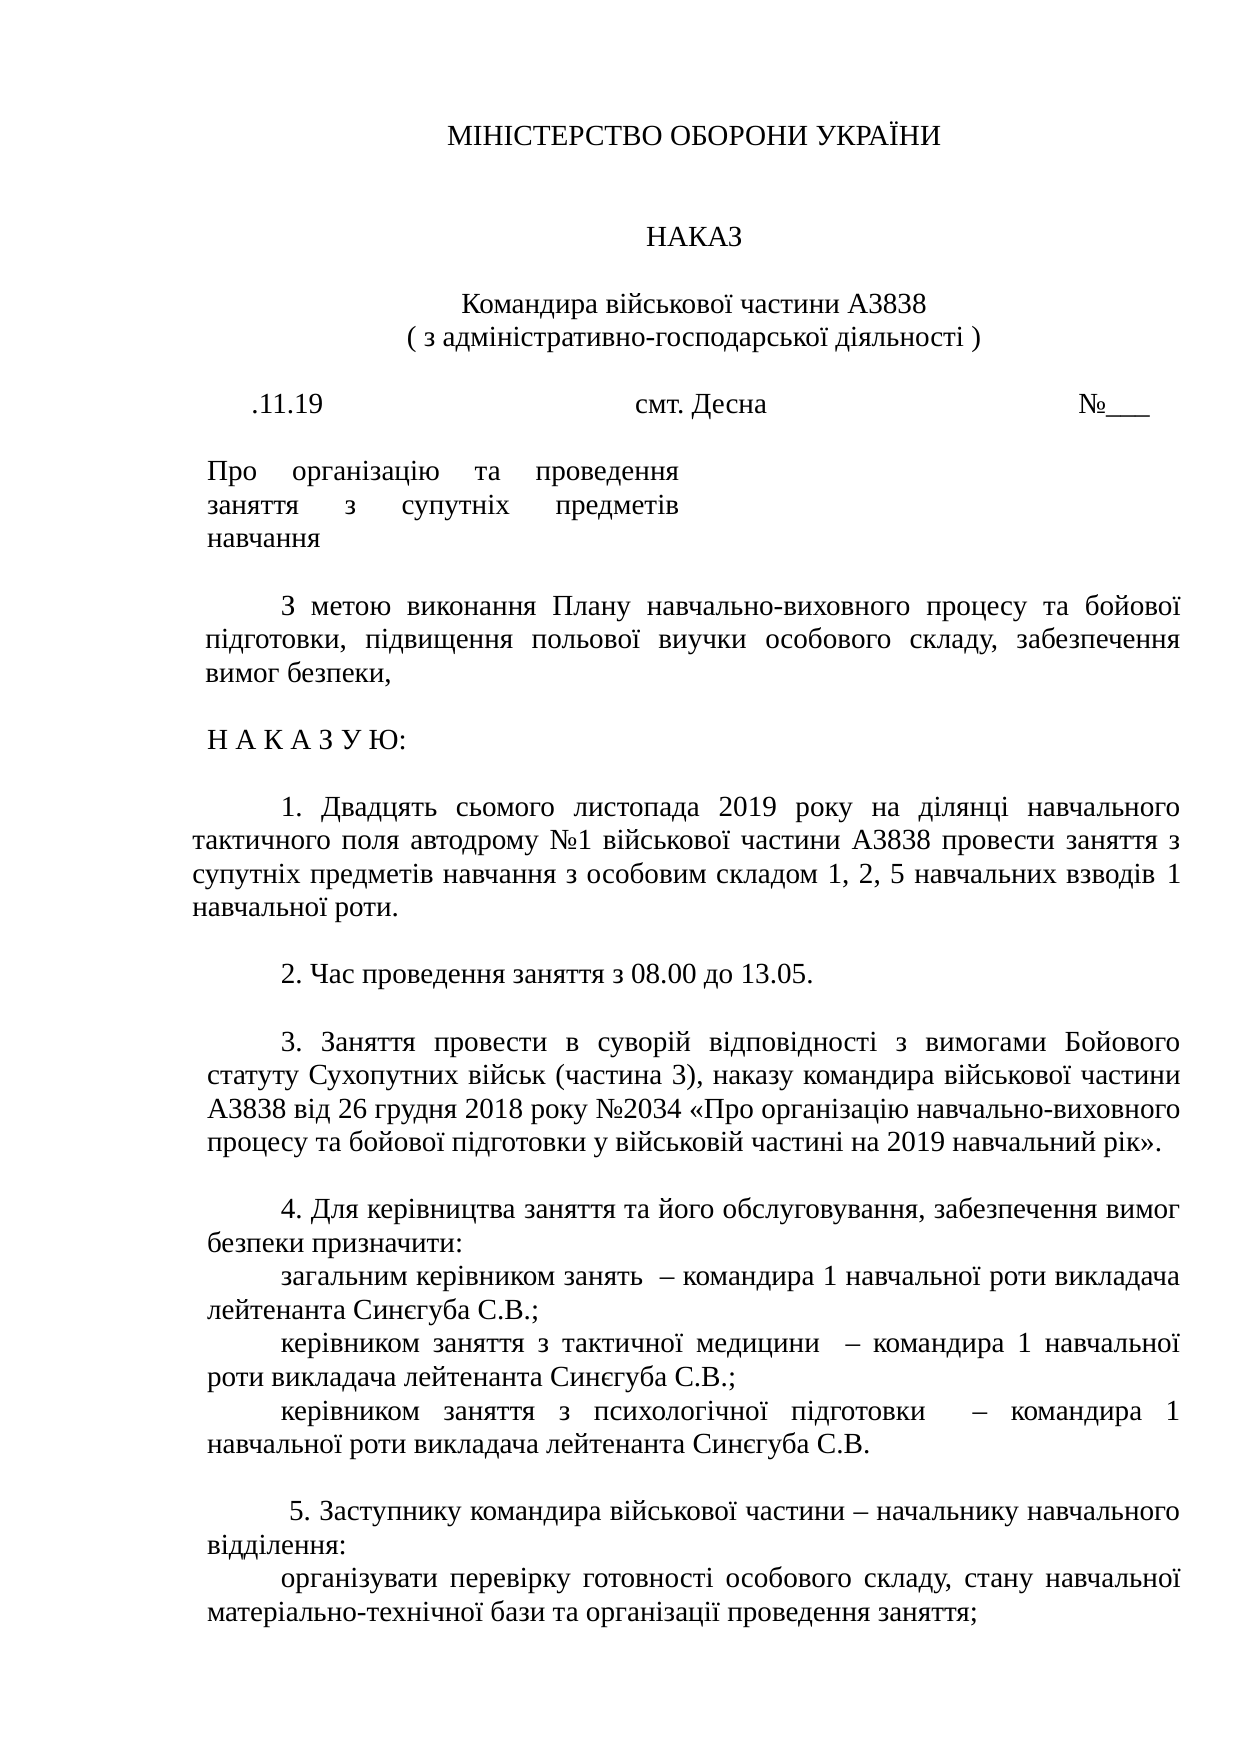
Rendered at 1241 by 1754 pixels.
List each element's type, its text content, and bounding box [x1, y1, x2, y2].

text МІНІСТЕРСТВО ОБОРОНИ УКРАЇНИ [207, 118, 1181, 152]
text 4. Для керівництва заняття та його обслуговування, забезпечення вимог безпеки призначити: [207, 1191, 1181, 1258]
text керівником заняття з психологічної підготовки – командира 1 навчальної роти викладача лейтенанта Синєгуба С.В. [207, 1393, 1181, 1460]
text Про організацію та проведення заняття з супутніх предметів навчання [207, 453, 679, 554]
text 5. Заступнику командира військової частини – начальнику навчального відділення: [207, 1493, 1181, 1560]
text ( з адміністративно-господарської діяльності ) [207, 319, 1181, 353]
text 2. Час проведення заняття з 08.00 до 13.05. [207, 957, 1181, 990]
text .11.19 смт. Десна №___ [207, 386, 1181, 420]
text Н А К А З У Ю: [207, 722, 1181, 755]
text 1. Двадцять сьомого листопада 2019 року на ділянці навчального тактичного поля автодрому №1 військової частини А3838 провести заняття з супутніх предметів навчання з особовим складом 1, 2, 5 навчальних взводів 1 навчальної роти. [192, 789, 1181, 923]
text НАКАЗ [207, 219, 1181, 252]
text 3. Заняття провести в суворій відповідності з вимогами Бойового статуту Сухопутних військ (частина 3), наказу командира військової частини А3838 від 26 грудня 2018 року №2034 «Про організацію навчально-виховного процесу та бойової підготовки у військовій частині на 2019 навчальний рік». [207, 1024, 1181, 1158]
text З метою виконання Плану навчально-виховного процесу та бойової підготовки, підвищення польової виучки особового складу, забезпечення вимог безпеки, [205, 588, 1181, 688]
text Командира військової частини А3838 [207, 286, 1181, 319]
text керівником заняття з тактичної медицини – командира 1 навчальної роти викладача лейтенанта Синєгуба С.В.; [207, 1326, 1181, 1393]
text організувати перевірку готовності особового складу, стану навчальної матеріально-технічної бази та організації проведення заняття; [207, 1560, 1181, 1627]
text загальним керівником занять – командира 1 навчальної роти викладача лейтенанта Синєгуба С.В.; [207, 1258, 1181, 1326]
